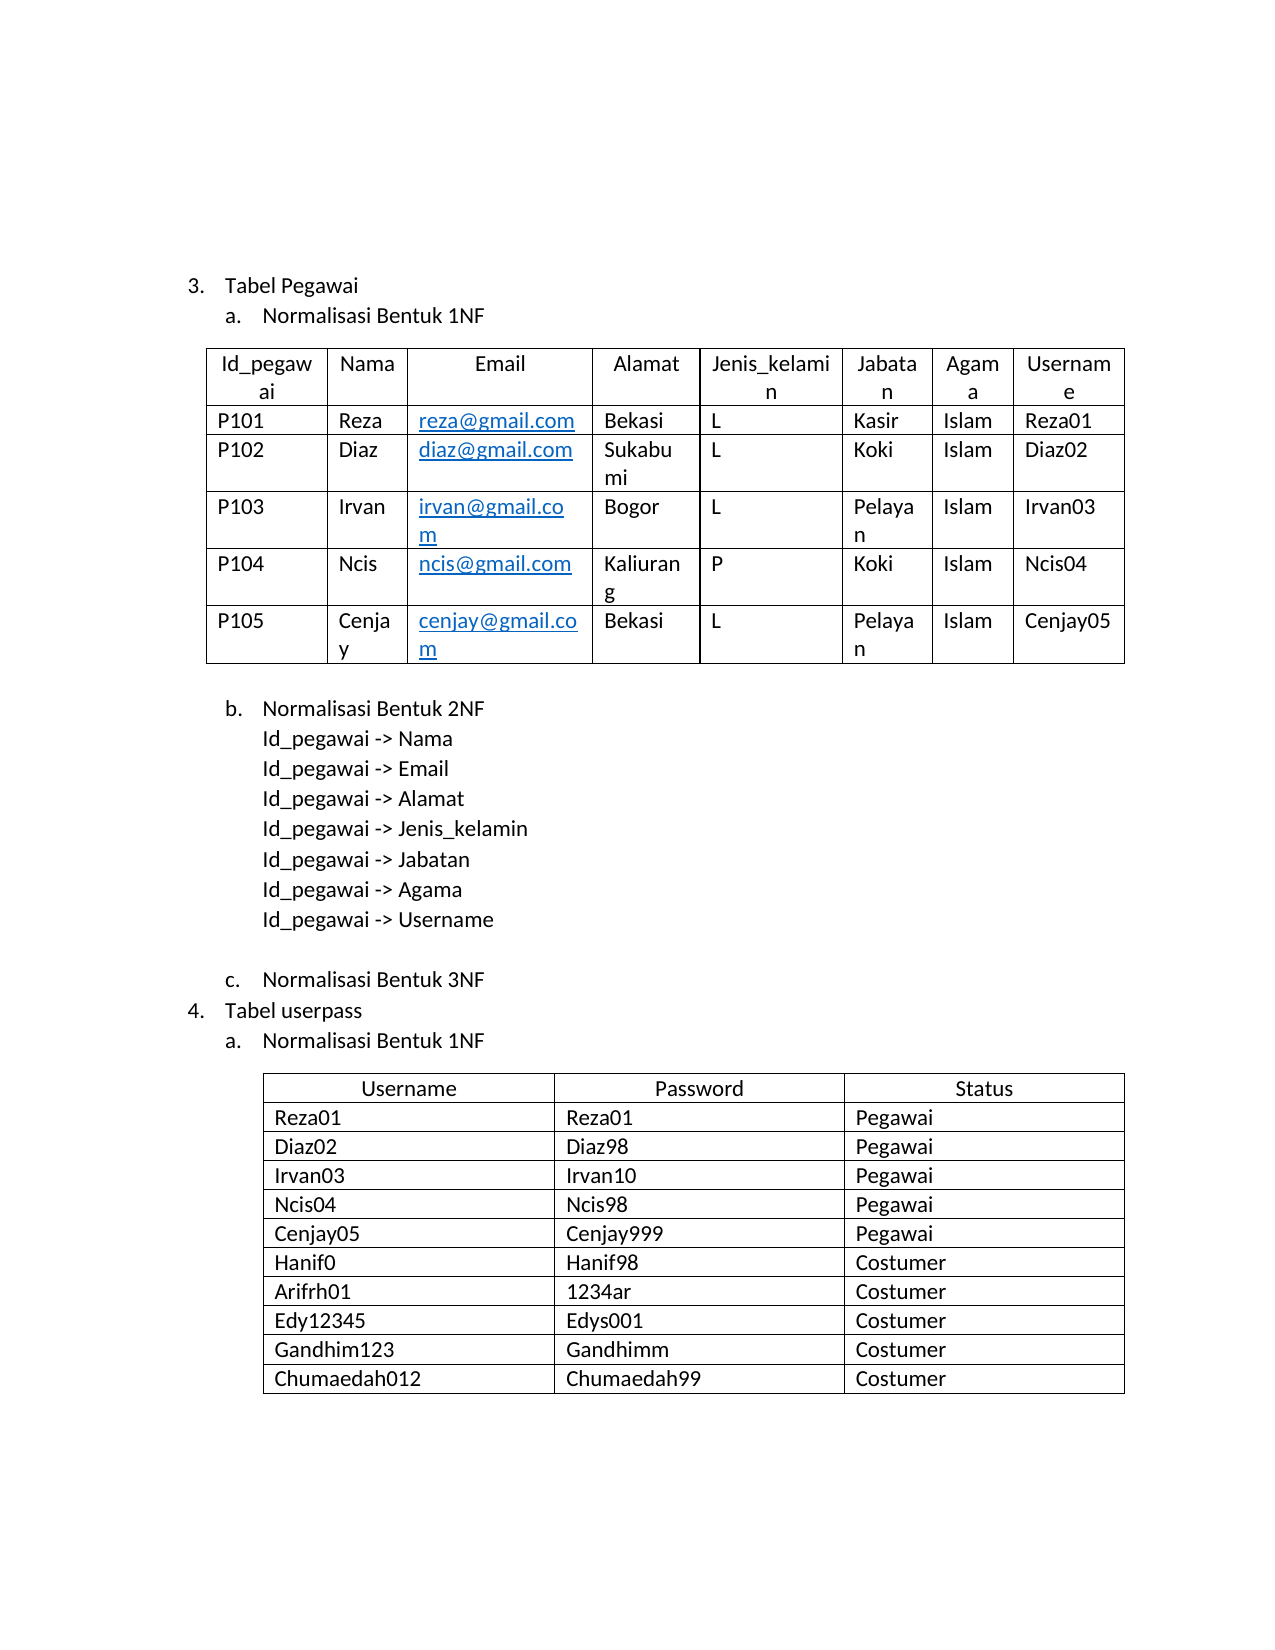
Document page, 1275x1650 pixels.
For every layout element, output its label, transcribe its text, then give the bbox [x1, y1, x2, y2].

table_cell P102 [207, 435, 327, 491]
table_cell Pegawai [845, 1132, 1124, 1160]
table_header Password [555, 1074, 844, 1102]
table_header Alamat [593, 349, 699, 405]
table_header Username [1014, 349, 1124, 405]
list Normalisasi Bentuk 2NF [225, 694, 1125, 722]
table_cell Arifrh01 [264, 1277, 554, 1305]
table_cell Reza01 [555, 1103, 844, 1131]
table_cell L [701, 435, 842, 491]
list Normalisasi Bentuk 1NF [225, 1026, 1125, 1054]
table_header Email [408, 349, 592, 405]
table_cell Gandhimm [555, 1335, 844, 1363]
table_cell Hanif98 [555, 1248, 844, 1276]
table_cell Islam [933, 406, 1013, 434]
list Id_pegawai -> Jenis_kelamin [262, 814, 1125, 842]
table_cell P104 [207, 549, 327, 605]
table_cell Pegawai [845, 1161, 1124, 1189]
table_cell Koki [843, 435, 932, 491]
table_header Status [845, 1074, 1124, 1102]
list Tabel userpass [187, 996, 1125, 1024]
table_cell Chumaedah99 [555, 1365, 844, 1392]
table_cell ncis@gmail.com [408, 549, 592, 605]
table_cell L [701, 606, 842, 662]
table_cell L [701, 492, 842, 548]
table_cell Costumer [845, 1277, 1124, 1305]
table_cell Irvan [328, 492, 407, 548]
table_cell Pegawai [845, 1190, 1124, 1218]
table_cell Ncis04 [264, 1190, 554, 1218]
table_cell Diaz [328, 435, 407, 491]
table_header Id_pegawai [207, 349, 327, 405]
table_cell Pelayan [843, 492, 932, 548]
table_cell Ncis [328, 549, 407, 605]
table_cell P105 [207, 606, 327, 662]
table_cell diaz@gmail.com [408, 435, 592, 491]
table_cell Reza01 [1014, 406, 1124, 434]
table_cell Costumer [845, 1365, 1124, 1392]
table_cell P103 [207, 492, 327, 548]
table_cell Islam [933, 435, 1013, 491]
table_cell P [701, 549, 842, 605]
table_cell Kaliurang [593, 549, 699, 605]
table_cell Sukabumi [593, 435, 699, 491]
table_cell Costumer [845, 1335, 1124, 1363]
table_cell P101 [207, 406, 327, 434]
list Normalisasi Bentuk 3NF [225, 966, 1125, 993]
table_cell Irvan10 [555, 1161, 844, 1189]
table_cell Islam [933, 549, 1013, 605]
table_cell Edy12345 [264, 1306, 554, 1334]
table_cell Pelayan [843, 606, 932, 662]
table_cell Diaz98 [555, 1132, 844, 1160]
table_cell Ncis98 [555, 1190, 844, 1218]
table_cell Islam [933, 606, 1013, 662]
list Id_pegawai -> Email [262, 754, 1125, 782]
table_cell Reza01 [264, 1103, 554, 1131]
table_cell Koki [843, 549, 932, 605]
table_cell Islam [933, 492, 1013, 548]
list Normalisasi Bentuk 1NF [225, 301, 1125, 329]
table_cell irvan@gmail.com [408, 492, 592, 548]
table_cell Pegawai [845, 1103, 1124, 1131]
table_cell Pegawai [845, 1219, 1124, 1247]
table_cell Costumer [845, 1306, 1124, 1334]
table_cell 1234ar [555, 1277, 844, 1305]
table_header Jenis_kelamin [701, 349, 842, 405]
table_cell Irvan03 [1014, 492, 1124, 548]
table_cell Reza [328, 406, 407, 434]
list Id_pegawai -> Jabatan [262, 845, 1125, 873]
list Id_pegawai -> Username [262, 905, 1125, 933]
list Id_pegawai -> Alamat [262, 784, 1125, 812]
table_cell Diaz02 [1014, 435, 1124, 491]
table_cell Costumer [845, 1248, 1124, 1276]
table_cell Bogor [593, 492, 699, 548]
table_cell Diaz02 [264, 1132, 554, 1160]
table_cell Cenjay [328, 606, 407, 662]
table_cell Hanif0 [264, 1248, 554, 1276]
table_cell Ncis04 [1014, 549, 1124, 605]
table_cell Chumaedah012 [264, 1365, 554, 1392]
table_cell cenjay@gmail.com [408, 606, 592, 662]
table_cell Edys001 [555, 1306, 844, 1334]
table_cell Gandhim123 [264, 1335, 554, 1363]
list Id_pegawai -> Nama [262, 724, 1125, 752]
table_header Username [264, 1074, 554, 1102]
table_cell L [701, 406, 842, 434]
table_header Jabatan [843, 349, 932, 405]
table_cell Cenjay05 [264, 1219, 554, 1247]
table_cell reza@gmail.com [408, 406, 592, 434]
table_cell Bekasi [593, 406, 699, 434]
table_cell Irvan03 [264, 1161, 554, 1189]
table_cell Kasir [843, 406, 932, 434]
table_cell Cenjay999 [555, 1219, 844, 1247]
table_header Agama [933, 349, 1013, 405]
table_cell Cenjay05 [1014, 606, 1124, 662]
list Id_pegawai -> Agama [262, 875, 1125, 903]
table_cell Bekasi [593, 606, 699, 662]
list Tabel Pegawai [187, 271, 1125, 299]
table_header Nama [328, 349, 407, 405]
